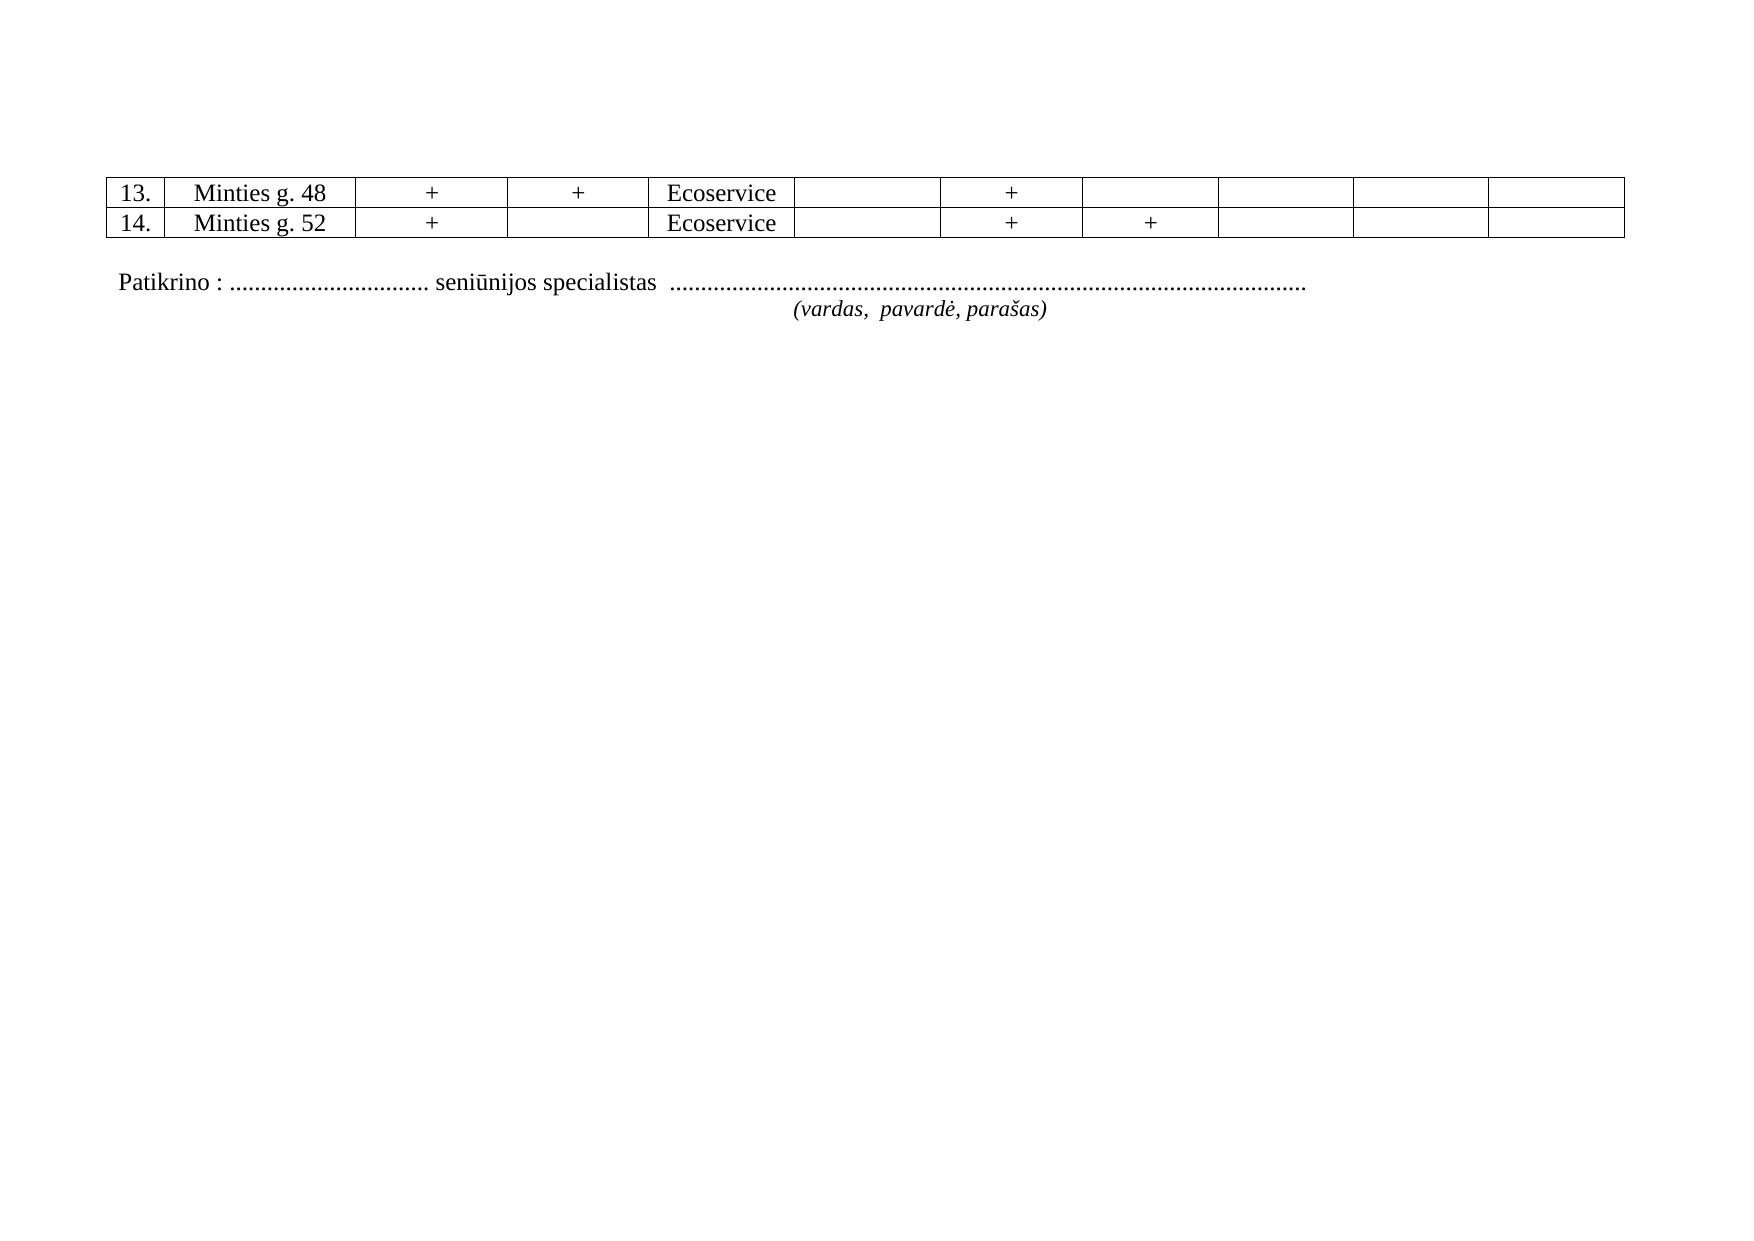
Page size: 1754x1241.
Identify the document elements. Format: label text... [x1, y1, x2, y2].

table_cell Ecoservice [649, 178, 794, 207]
table_cell + [356, 178, 507, 207]
table_cell [1219, 208, 1353, 237]
table_cell + [508, 178, 648, 207]
table_cell + [1083, 208, 1218, 237]
table_cell [1219, 178, 1353, 207]
table_cell + [356, 208, 507, 237]
table_cell [1489, 178, 1624, 207]
table_cell [1354, 208, 1488, 237]
table_cell [508, 208, 648, 237]
table_cell [795, 208, 940, 237]
table_cell Minties g. 52 [165, 208, 355, 237]
table_cell [1083, 178, 1218, 207]
table_cell [1354, 178, 1488, 207]
table_cell + [941, 208, 1082, 237]
table_cell 14. [107, 208, 164, 237]
table_cell + [941, 178, 1082, 207]
text Patikrino : ................................ seniūnijos specialistas ...................................................................................................... [118, 267, 1636, 295]
table_cell [795, 178, 940, 207]
text (vardas, pavardė, parašas) [118, 295, 1636, 322]
table_cell Minties g. 48 [165, 178, 355, 207]
table_cell 13. [107, 178, 164, 207]
table_cell Ecoservice [649, 208, 794, 237]
table_cell [1489, 208, 1624, 237]
